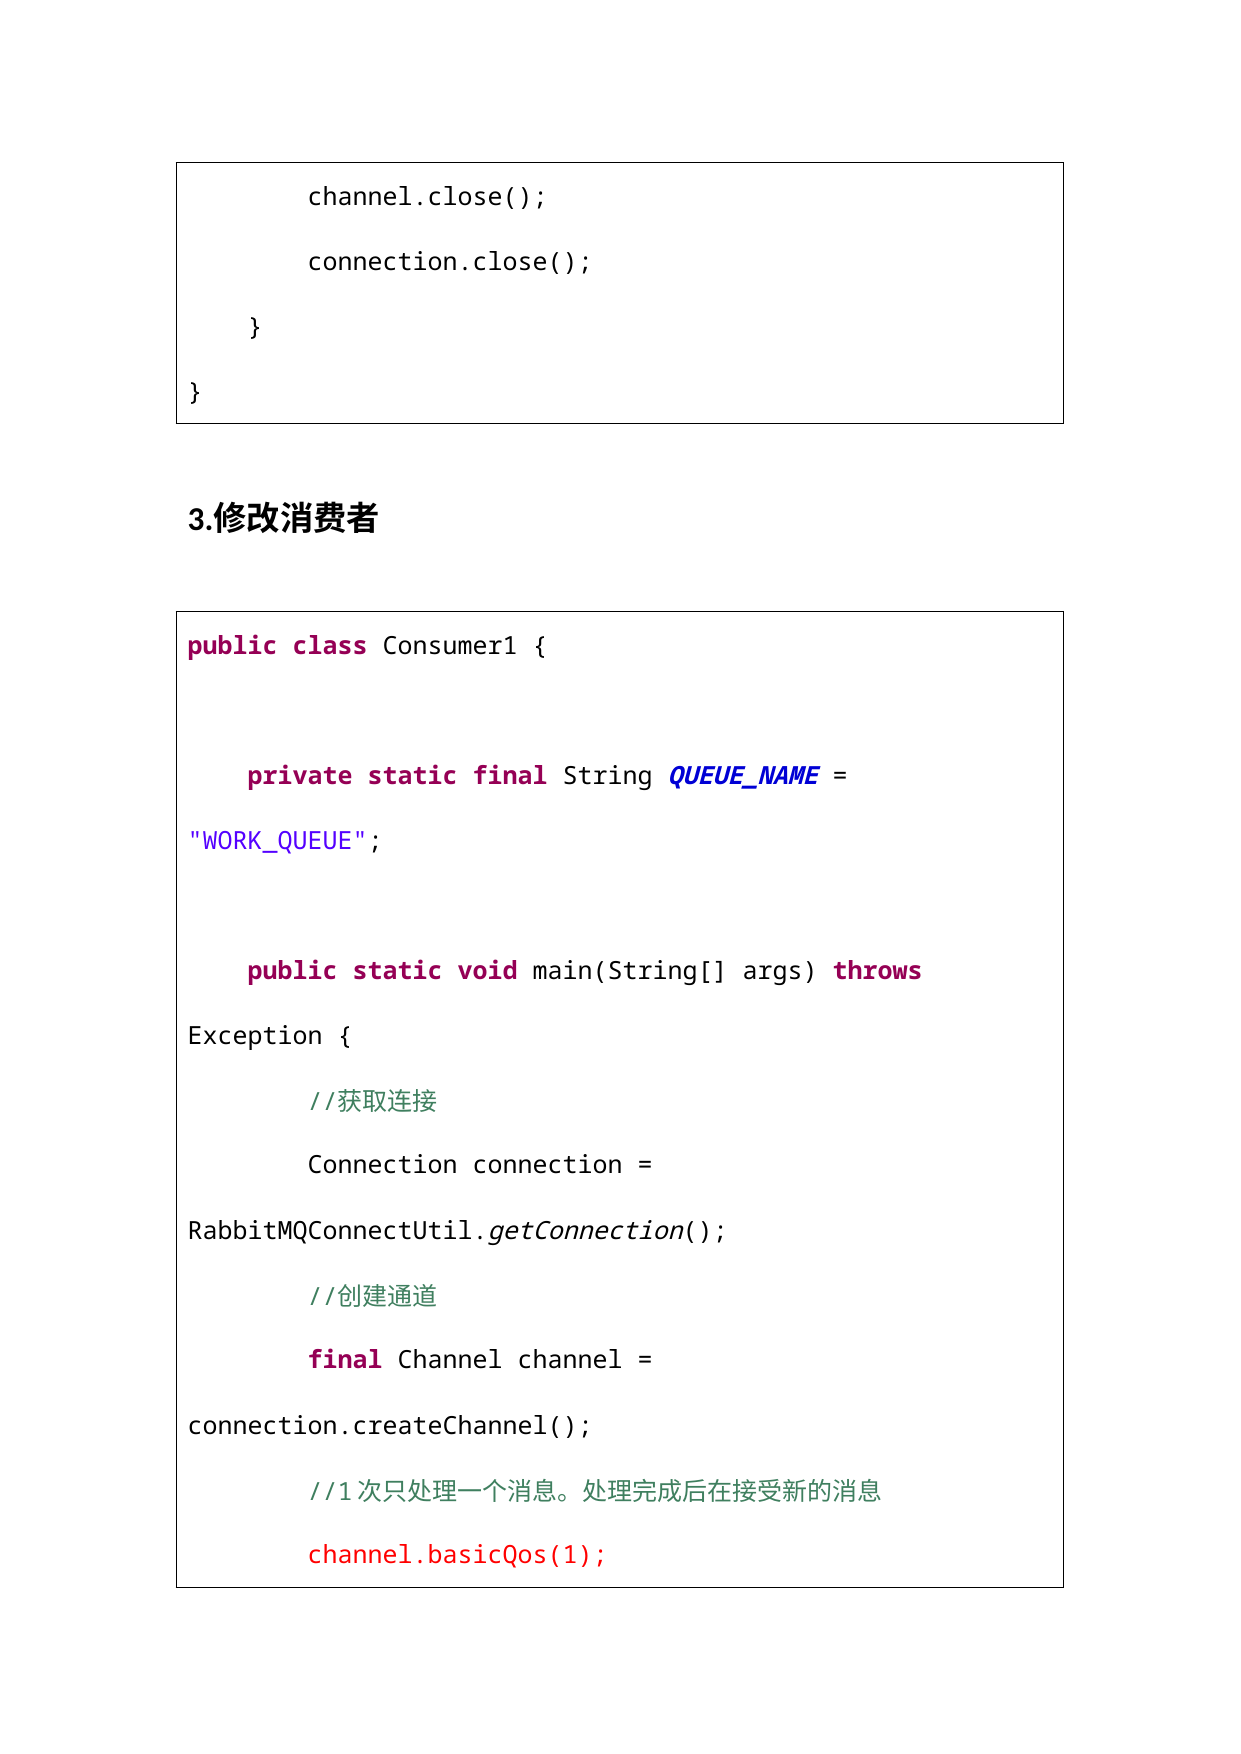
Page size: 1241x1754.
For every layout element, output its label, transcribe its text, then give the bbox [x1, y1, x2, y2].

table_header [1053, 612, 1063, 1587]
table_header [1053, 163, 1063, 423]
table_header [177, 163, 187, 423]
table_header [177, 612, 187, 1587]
subtitle 3.修改消费者 [187, 484, 1053, 549]
